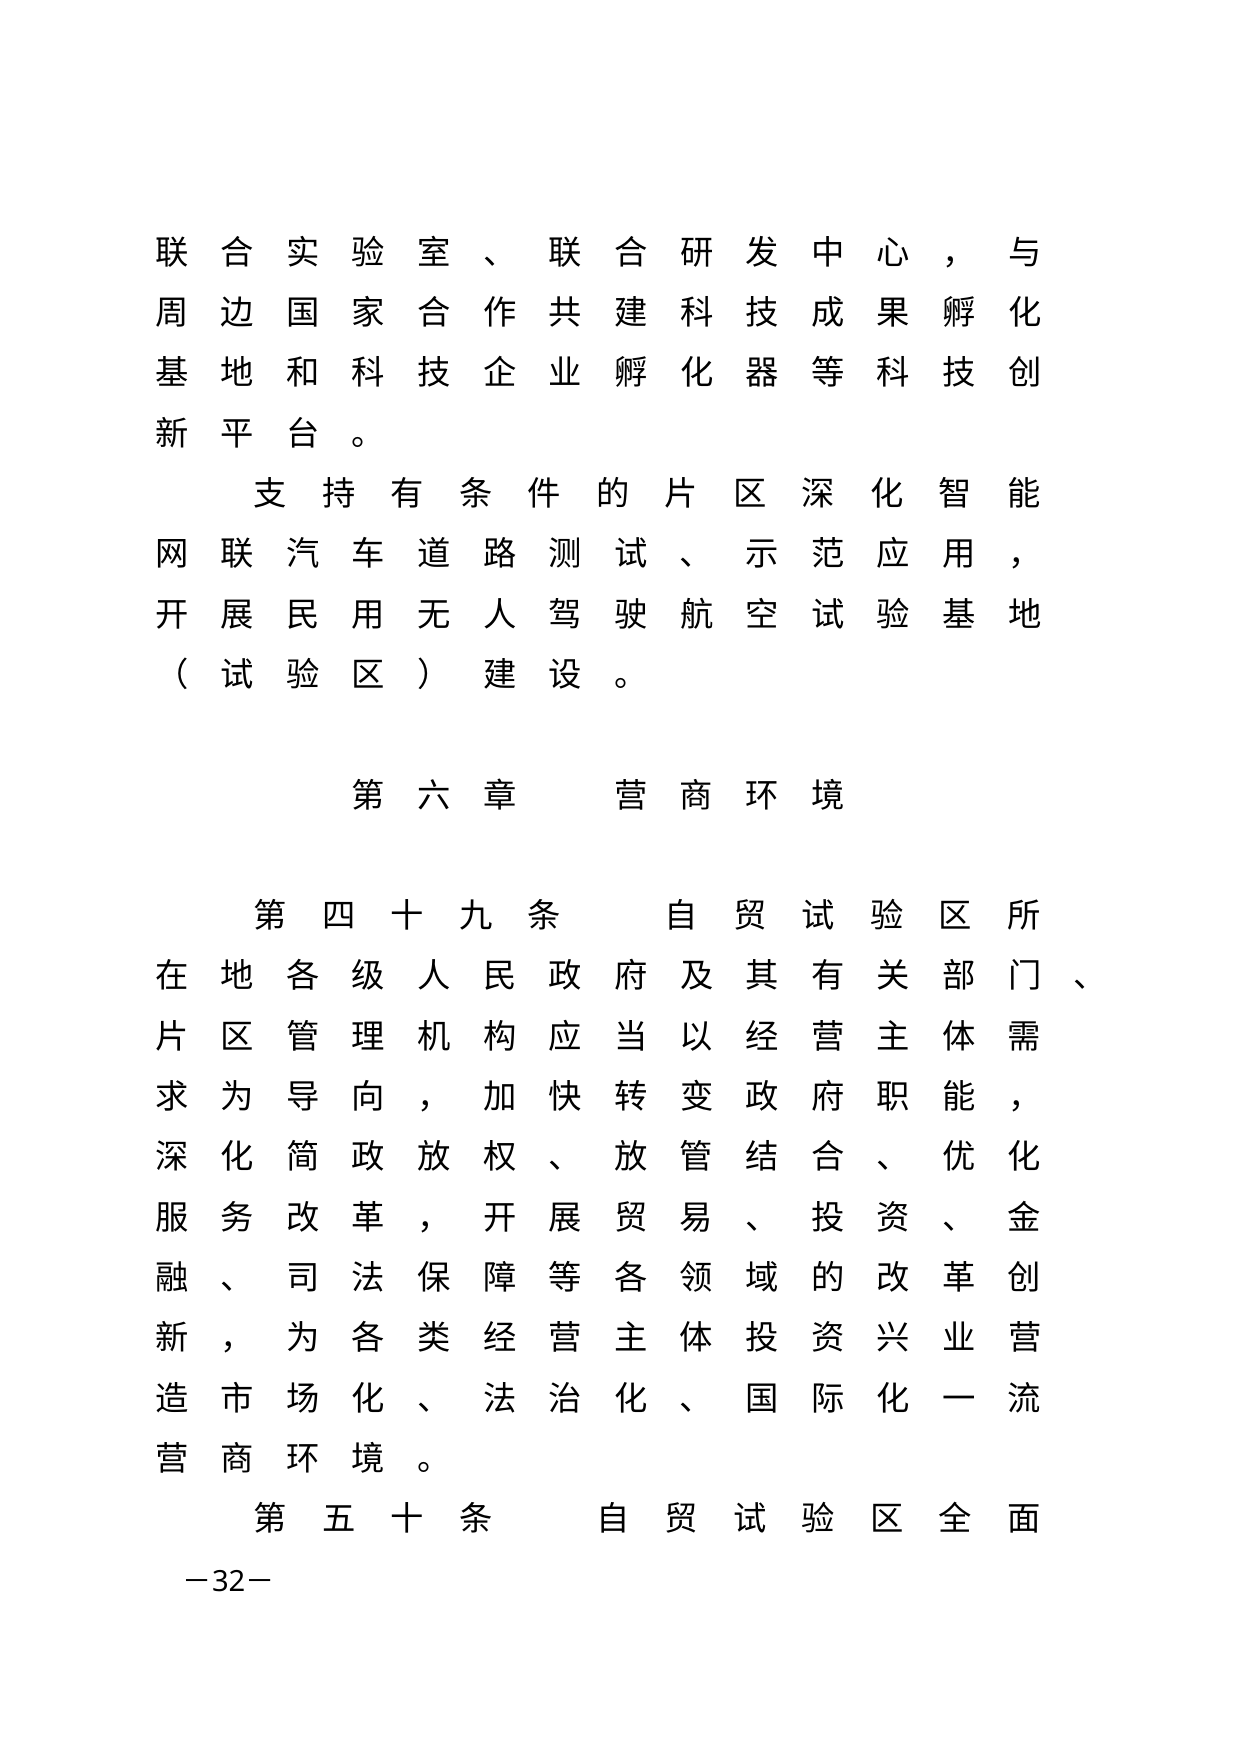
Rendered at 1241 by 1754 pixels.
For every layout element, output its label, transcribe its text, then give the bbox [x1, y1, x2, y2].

text 支持有条件的片区深化智能网联汽车道路测试、示范应用，开展民用无人驾驶航空试验基地（试验区）建设。 [155, 461, 1073, 702]
text 第四十八条 自贸试验区应当积极开展跨境科技合作，鼓励和引导各类创新主体在“一带一路”沿线国家（地区）共同建设联合实验室、联合研发中心，与周边国家合作共建科技成果孵化基地和科技企业孵化器等科技创新平台。 [155, 219, 1073, 461]
text 第五十条 自贸试验区全面实施公平竞争审查制度，保障各类经营主体依法公平参与市场竞争。政府有关部门应当依法加大反垄断和反不正当竞争执法力度，有效预防和制止市场经济活动中的垄断行为、不正当竞争行为以及滥用行政权力排除、限制竞争的行为，营造公平竞争的市场环境。 [155, 1486, 1073, 1546]
text 第六章 营商环境 [155, 762, 1073, 823]
text 第四十九条 自贸试验区所在地各级人民政府及其有关部门、片区管理机构应当以经营主体需求为导向，加快转变政府职能，深化简政放权、放管结合、优化服务改革，开展贸易、投资、金融、司法保障等各领域的改革创新，为各类经营主体投资兴业营造市场化、法治化、国际化一流营商环境。 [155, 883, 1073, 1486]
